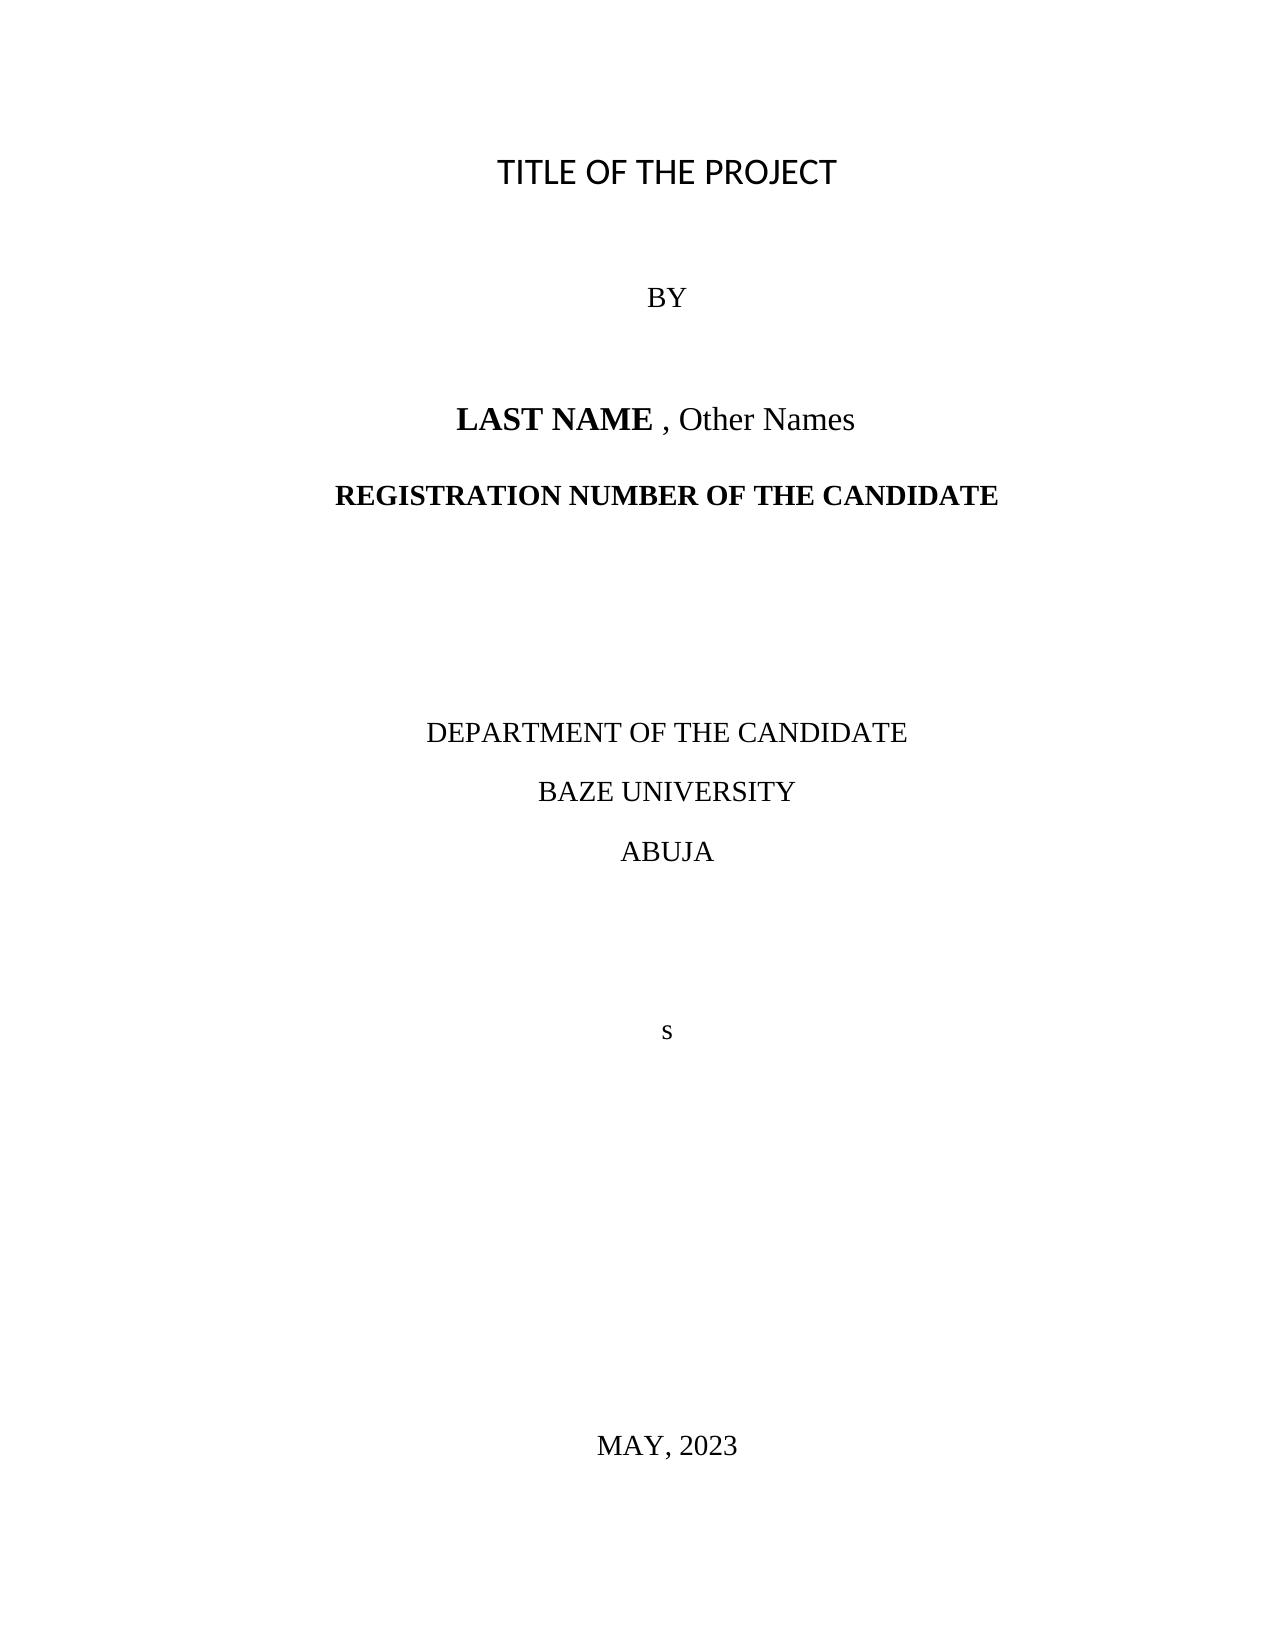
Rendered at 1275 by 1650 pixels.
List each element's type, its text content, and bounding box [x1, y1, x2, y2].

text MAY, 2023 [207, 1428, 1127, 1461]
text ABUJA [207, 834, 1127, 867]
text BY [207, 281, 1127, 314]
text s [207, 1012, 1127, 1046]
text LAST NAME , Other Names [207, 399, 1105, 438]
text REGISTRATION NUMBER OF THE CANDIDATE [207, 478, 1127, 511]
text BAZE UNIVERSITY [207, 774, 1127, 808]
text TITLE OF THE PROJECT [207, 148, 1127, 193]
text DEPARTMENT OF THE CANDIDATE [207, 715, 1127, 749]
